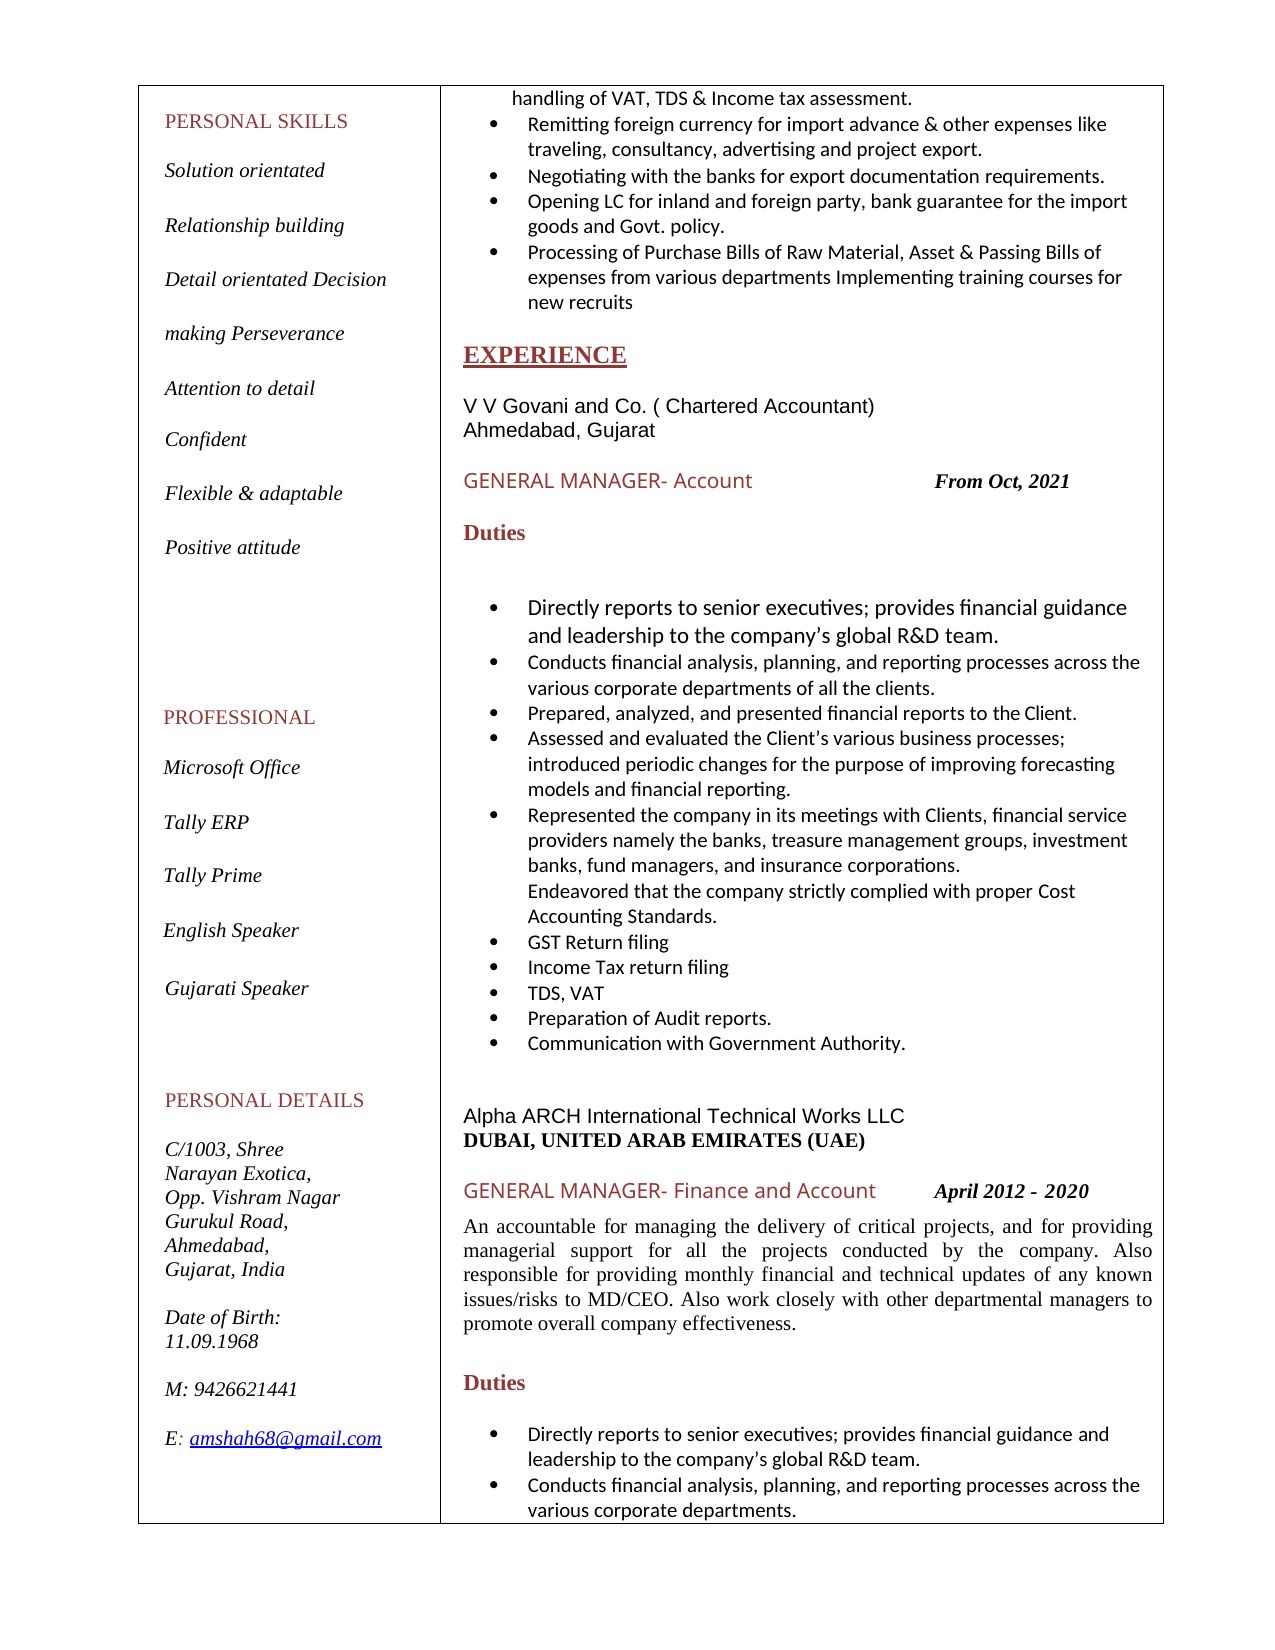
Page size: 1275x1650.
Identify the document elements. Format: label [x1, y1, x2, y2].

table_header [139, 86, 440, 1522]
table_header [441, 86, 1163, 1522]
